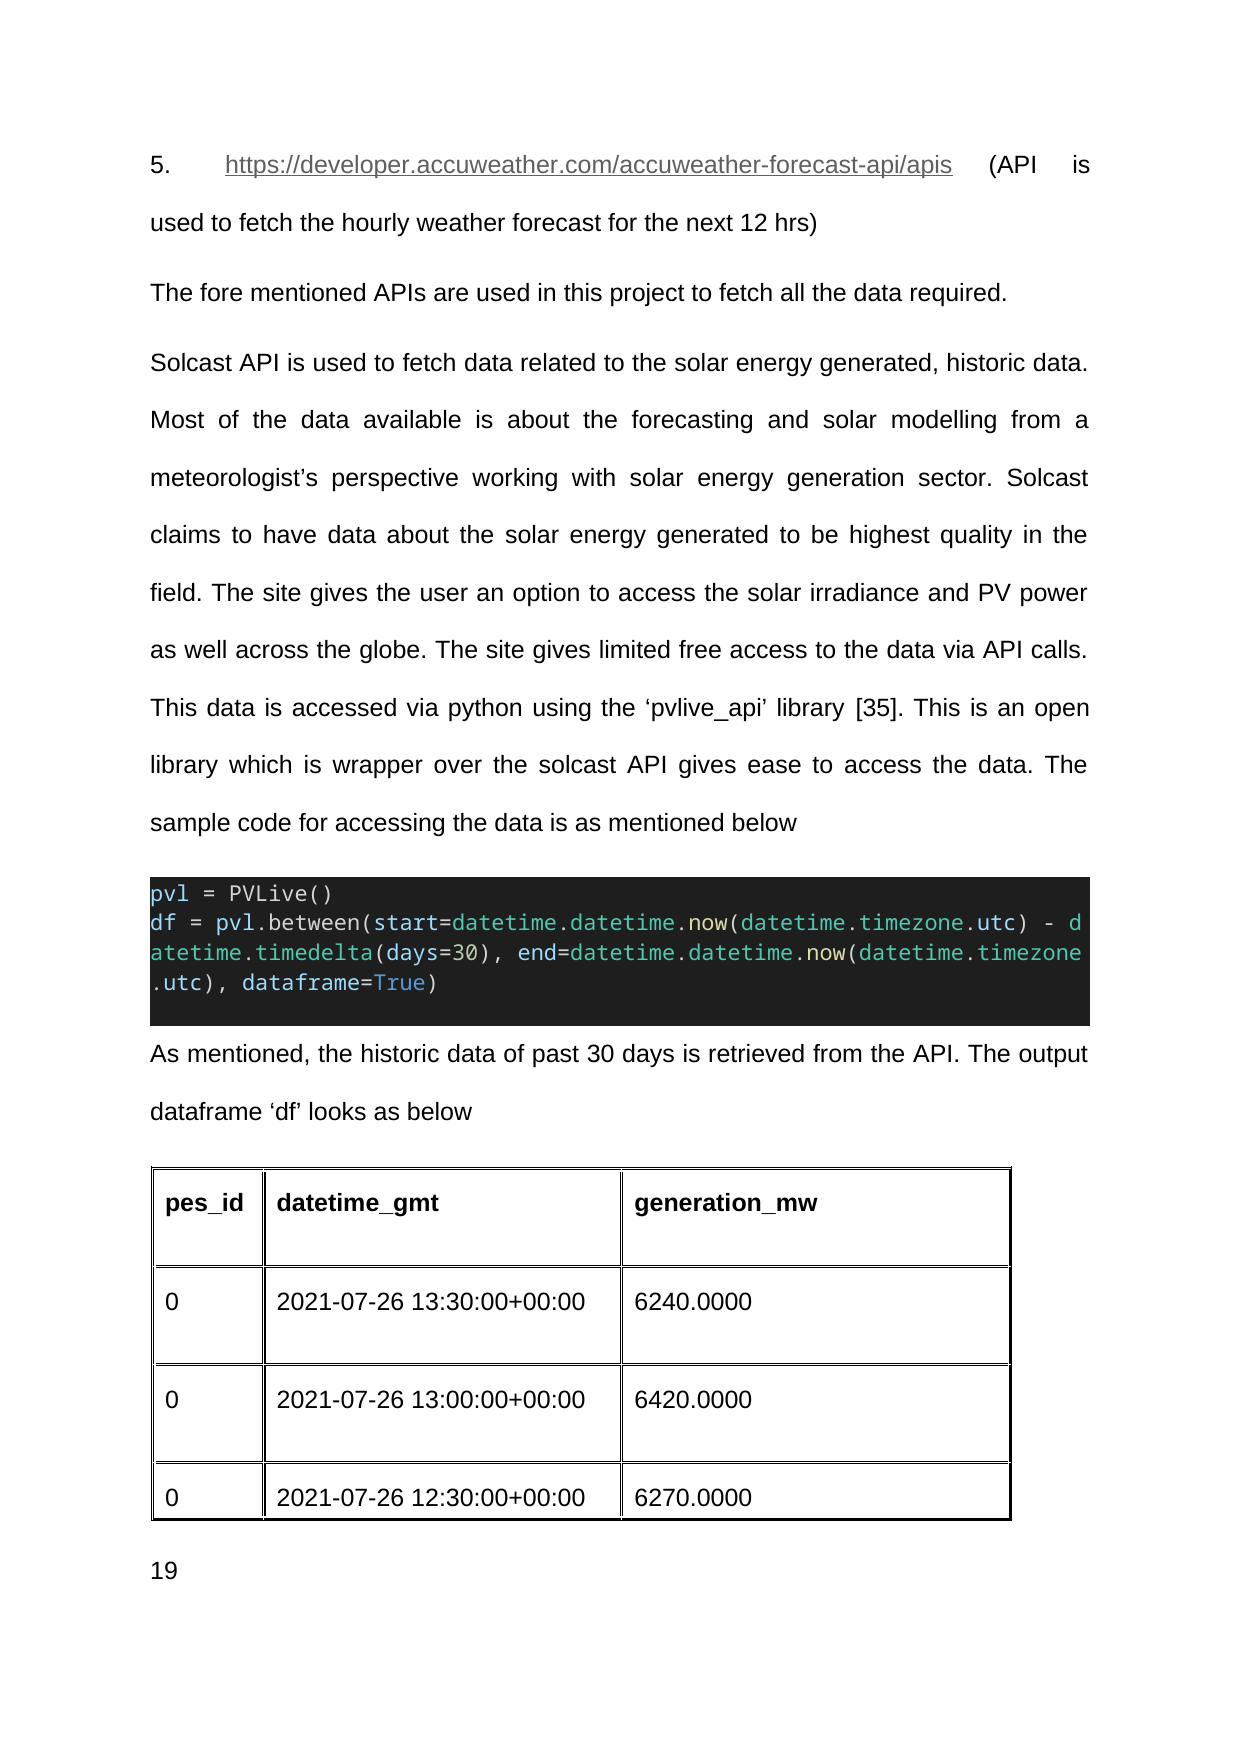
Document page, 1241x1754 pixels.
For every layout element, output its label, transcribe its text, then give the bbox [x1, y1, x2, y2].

table_header datetime_gmt [264, 1170, 622, 1264]
text 5. https://developer.accuweather.com/accuweather-forecast-api/apis (API is used to fetch the hourly weather forecast for the next 12 hrs) [150, 150, 1090, 236]
table_cell 2021-07-26 13:00:00+00:00 [266, 1366, 620, 1461]
table_header generation_mw [622, 1170, 1009, 1264]
text df = pvl.between(start=datetime.datetime.now(datetime.timezone.utc) - datetime.timedelta(days=30), end=datetime.datetime.now(datetime.timezone.utc), dataframe=True) [150, 907, 1090, 997]
table_cell 2021-07-26 12:30:00+00:00 [264, 1464, 622, 1518]
table_cell 6270.0000 [622, 1461, 1011, 1518]
text The fore mentioned APIs are used in this project to fetch all the data required. [150, 277, 1090, 306]
table_cell 0 [152, 1363, 264, 1461]
table_cell 0 [152, 1461, 264, 1518]
table_cell 0 [154, 1265, 262, 1363]
table_cell 6420.0000 [622, 1363, 1011, 1461]
text As mentioned, the historic data of past 30 days is retrieved from the API. The output dataframe ‘df’ looks as below [150, 1039, 1090, 1125]
text pvl = PVLive() [150, 877, 1090, 907]
table_cell 2021-07-26 13:30:00+00:00 [266, 1268, 620, 1363]
table_header pes_id [154, 1168, 264, 1264]
text Solcast API is used to fetch data related to the solar energy generated, historic data. Most of the data available is about the forecasting and solar modelling from a meteorologist’s perspective working with solar energy generation sector. Solcast claims to have data about the solar energy generated to be highest quality in the field. The site gives the user an option to access the solar irradiance and PV power as well across the globe. The site gives limited free access to the data via API calls. This data is accessed via python using the ‘pvlive_api’ library [35]. This is an open library which is wrapper over the solcast API gives ease to access the data. The sample code for accessing the data is as mentioned below [150, 347, 1090, 836]
table_cell 6240.0000 [623, 1265, 1010, 1363]
